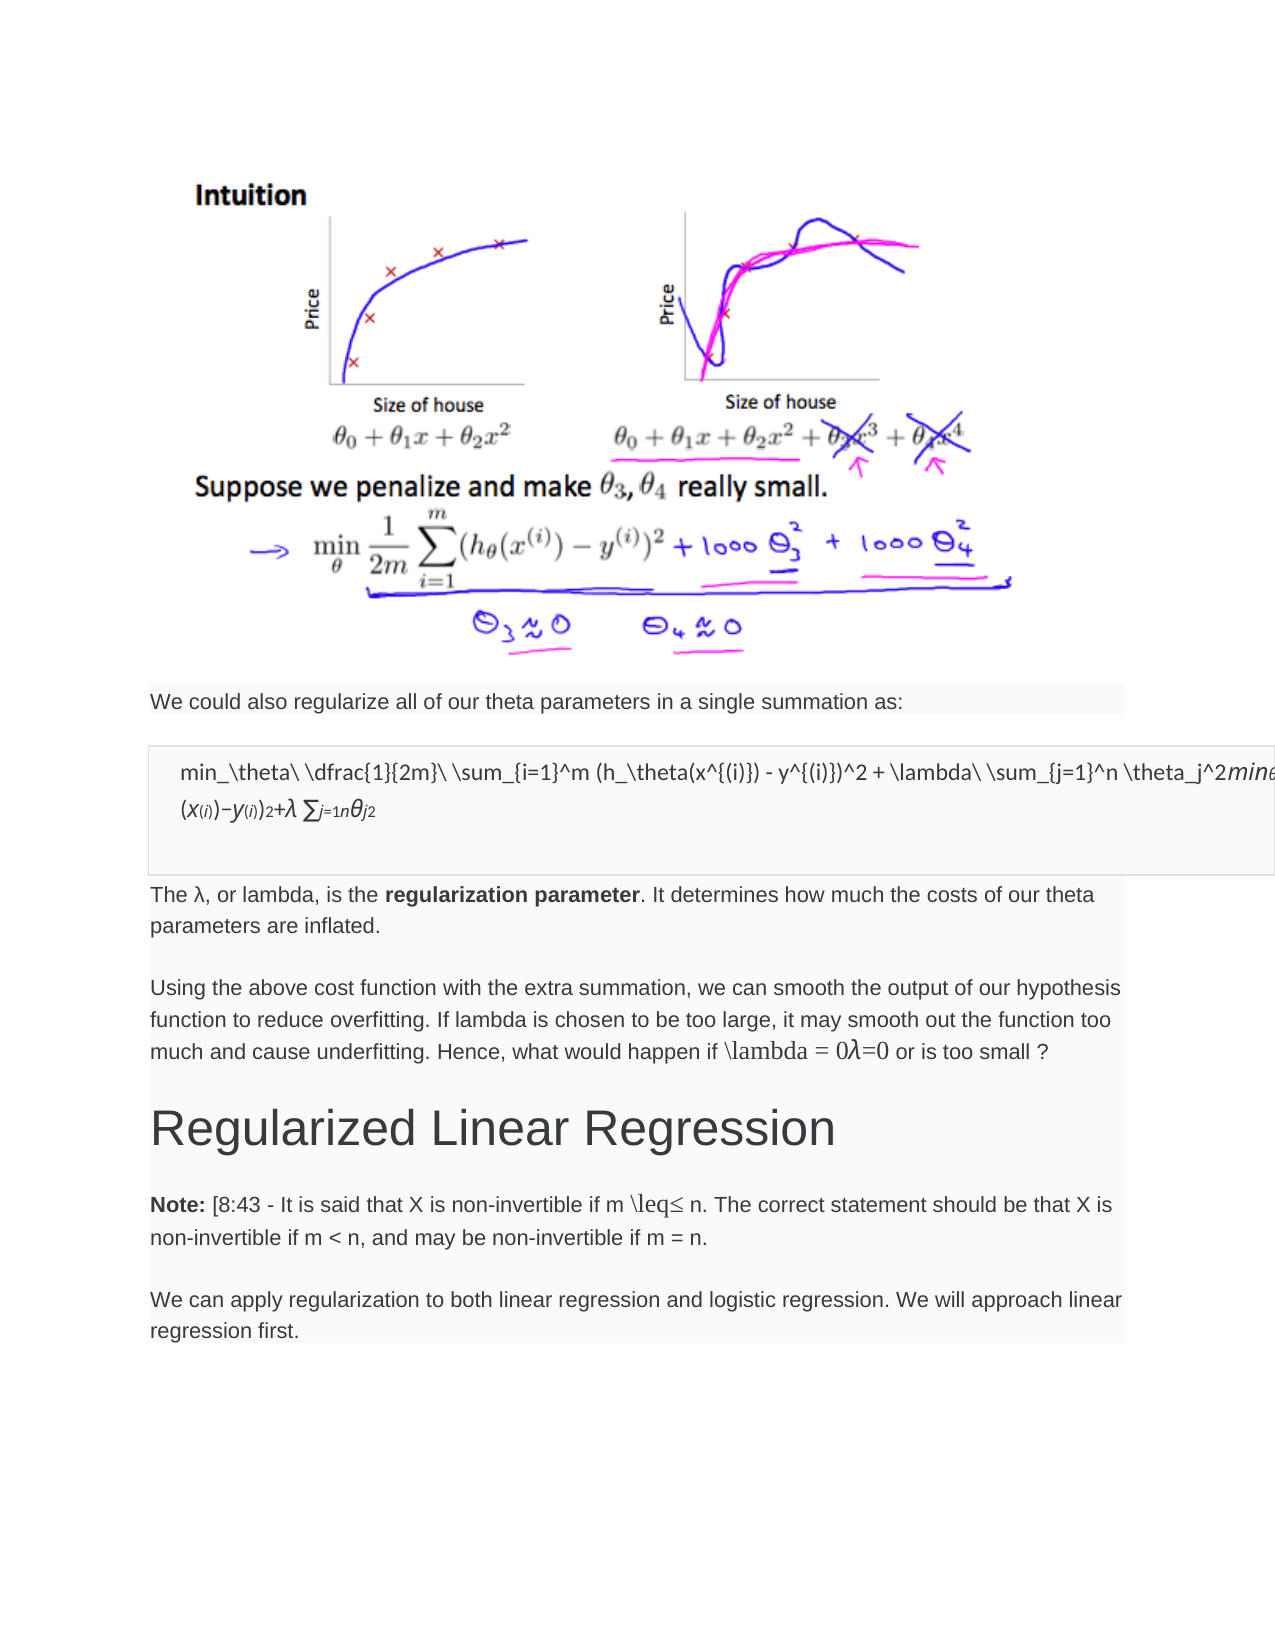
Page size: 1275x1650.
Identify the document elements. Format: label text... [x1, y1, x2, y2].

text We could also regularize all of our theta parameters in a single summation as: [150, 683, 1125, 714]
table_header min_\theta\ \dfrac{1}{2m}\ \sum_{i=1}^m (h_\theta(x^{(i)}) - y^{(i)})^2 + \lambda\ \sum_{j=1}^n \theta_j^2minθ​ 2m1​ ∑i=1m​(hθ​(x(i))−y(i))2+λ ∑j=1n​θj2​ [149, 747, 1274, 874]
text The λ, or lambda, is the regularization parameter. It determines how much the costs of our theta parameters are inflated. [150, 876, 1125, 938]
text Note: [8:43 - It is said that X is non-invertible if m \leq≤ n. The correct statement should be that X is non-invertible if m < n, and may be non-invertible if m = n. [150, 1187, 1125, 1250]
text Using the above cost function with the extra summation, we can smooth the output of our hypothesis function to reduce overfitting. If lambda is chosen to be too large, it may smooth out the function too much and cause underfitting. Hence, what would happen if \lambda = 0λ=0 or is too small ? [150, 969, 1125, 1067]
picture [150, 150, 1077, 658]
subtitle Regularized Linear Regression [150, 1098, 1125, 1156]
text We can apply regularization to both linear regression and logistic regression. We will approach linear regression first. [150, 1281, 1125, 1343]
